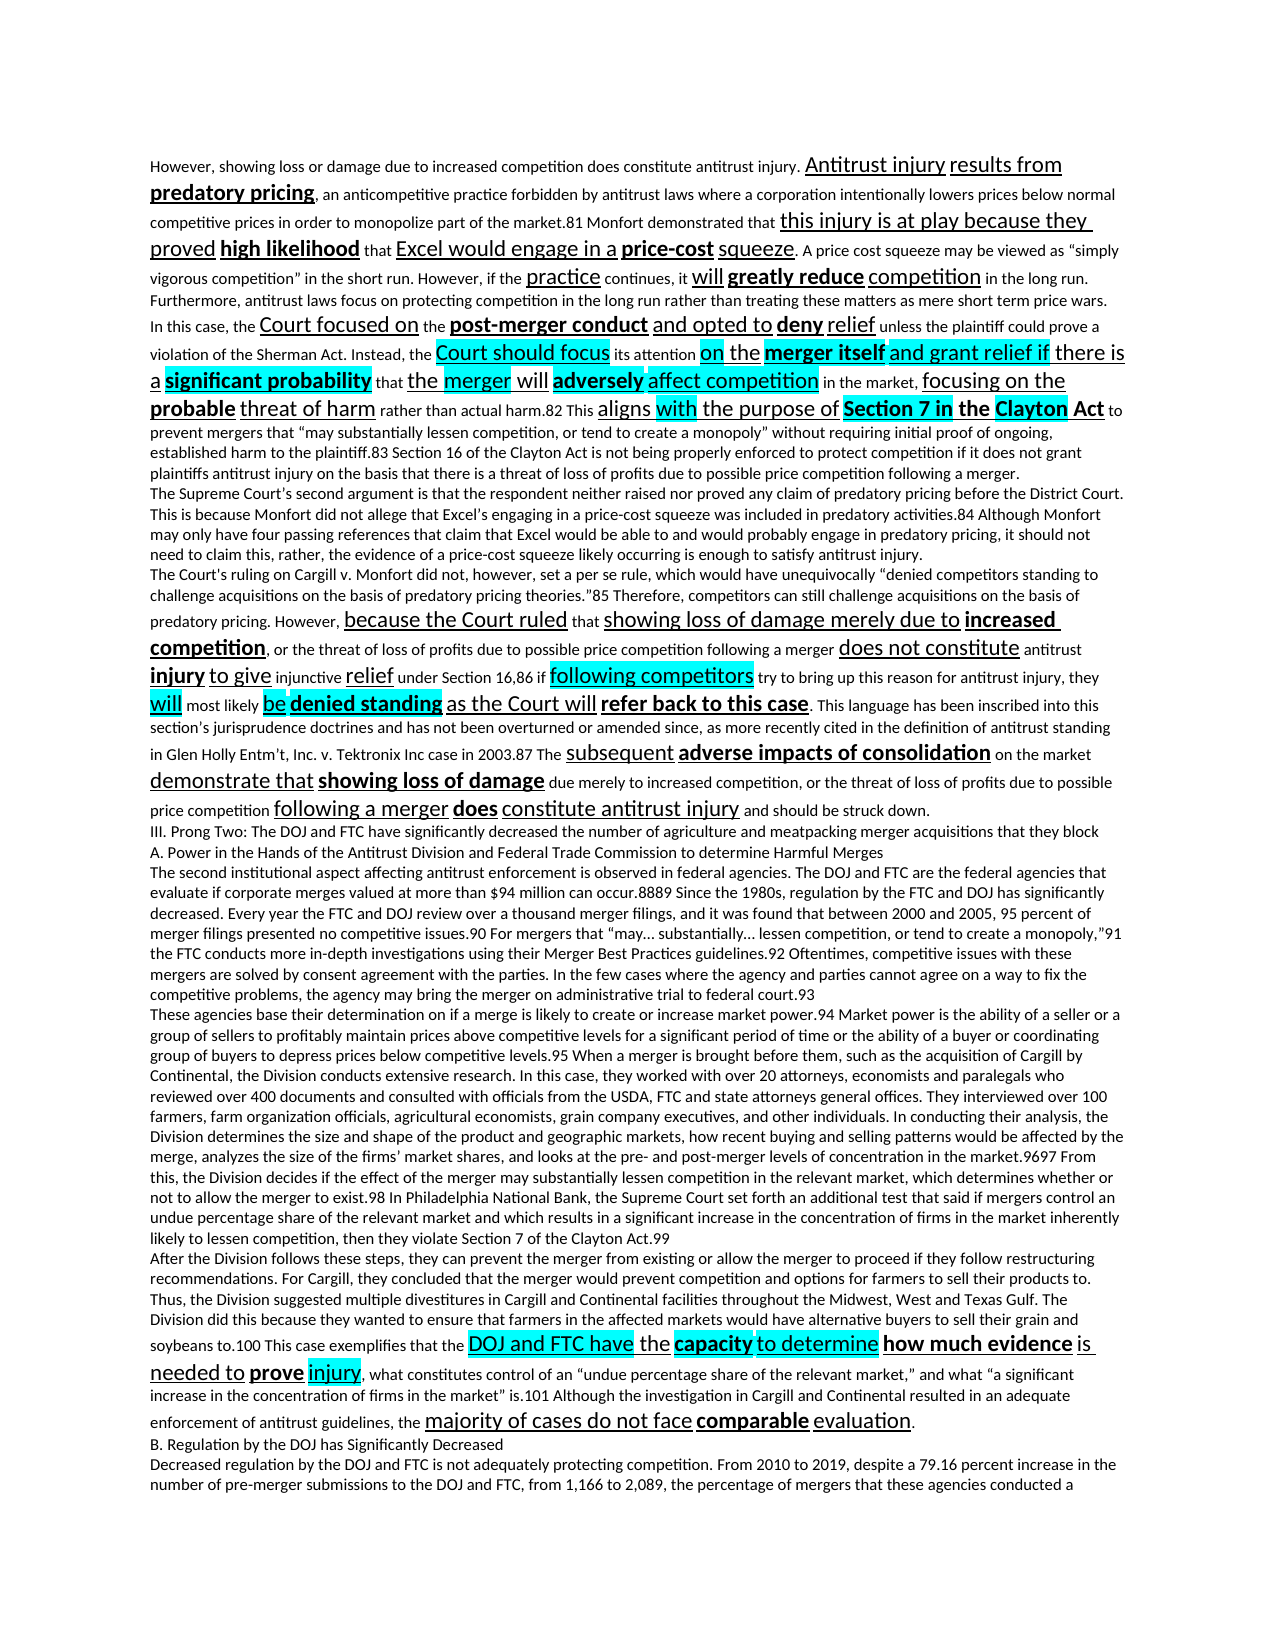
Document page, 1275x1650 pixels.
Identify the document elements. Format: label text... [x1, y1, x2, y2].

text However, showing loss or damage due to increased competition does constitute antitrust injury. Antitrust injury results from predatory pricing, an anticompetitive practice forbidden by antitrust laws where a corporation intentionally lowers prices below normal competitive prices in order to monopolize part of the market.81 Monfort demonstrated that this injury is at play because they proved high likelihood that Excel would engage in a price-cost squeeze. A price cost squeeze may be viewed as “simply vigorous competition” in the short run. However, if the practice continues, it will greatly reduce competition in the long run. Furthermore, antitrust laws focus on protecting competition in the long run rather than treating these matters as mere short term price wars. In this case, the Court focused on the post-merger conduct and opted to deny relief unless the plaintiff could prove a violation of the Sherman Act. Instead, the Court should focus its attention on the merger itself and grant relief if there is a significant probability that the merger will adversely affect competition in the market, focusing on the probable threat of harm rather than actual harm.82 This aligns with the purpose of Section 7 in the Clayton Act to prevent mergers that “may substantially lessen competition, or tend to create a monopoly” without requiring initial proof of ongoing, established harm to the plaintiff.83 Section 16 of the Clayton Act is not being properly enforced to protect competition if it does not grant plaintiffs antitrust injury on the basis that there is a threat of loss of profits due to possible price competition following a merger. [150, 150, 1125, 483]
text The Court's ruling on Cargill v. Monfort did not, however, set a per se rule, which would have unequivocally “denied competitors standing to challenge acquisitions on the basis of predatory pricing theories.”85 Therefore, competitors can still challenge acquisitions on the basis of predatory pricing. However, because the Court ruled that showing loss of damage merely due to increased competition, or the threat of loss of profits due to possible price competition following a merger does not constitute antitrust injury to give injunctive relief under Section 16,86 if following competitors try to bring up this reason for antitrust injury, they will most likely be denied standing as the Court will refer back to this case. This language has been inscribed into this section’s jurisprudence doctrines and has not been overturned or amended since, as more recently cited in the definition of antitrust standing in Glen Holly Entm’t, Inc. v. Tektronix Inc case in 2003.87 The subsequent adverse impacts of consolidation on the market demonstrate that showing loss of damage due merely to increased competition, or the threat of loss of profits due to possible price competition following a merger does constitute antitrust injury and should be struck down. [150, 565, 1125, 822]
text These agencies base their determination on if a merge is likely to create or increase market power.94 Market power is the ability of a seller or a group of sellers to profitably maintain prices above competitive levels for a significant period of time or the ability of a buyer or coordinating group of buyers to depress prices below competitive levels.95 When a merger is brought before them, such as the acquisition of Cargill by Continental, the Division conducts extensive research. In this case, they worked with over 20 attorneys, economists and paralegals who reviewed over 400 documents and consulted with officials from the USDA, FTC and state attorneys general offices. They interviewed over 100 farmers, farm organization officials, agricultural economists, grain company executives, and other individuals. In conducting their analysis, the Division determines the size and shape of the product and geographic markets, how recent buying and selling patterns would be affected by the merge, analyzes the size of the firms’ market shares, and looks at the pre- and post-merger levels of concentration in the market.9697 From this, the Division decides if the effect of the merger may substantially lessen competition in the relevant market, which determines whether or not to allow the merger to exist.98 In Philadelphia National Bank, the Supreme Court set forth an additional test that said if mergers control an undue percentage share of the relevant market and which results in a significant increase in the concentration of firms in the market inherently likely to lessen competition, then they violate Section 7 of the Clayton Act.99 [150, 1004, 1125, 1248]
text III. Prong Two: The DOJ and FTC have significantly decreased the number of agriculture and meatpacking merger acquisitions that they block [150, 822, 1125, 842]
text The Supreme Court’s second argument is that the respondent neither raised nor proved any claim of predatory pricing before the District Court. This is because Monfort did not allege that Excel’s engaging in a price-cost squeeze was included in predatory activities.84 Although Monfort may only have four passing references that claim that Excel would be able to and would probably engage in predatory pricing, it should not need to claim this, rather, the evidence of a price-cost squeeze likely occurring is enough to satisfy antitrust injury. [150, 483, 1125, 565]
text The second institutional aspect affecting antitrust enforcement is observed in federal agencies. The DOJ and FTC are the federal agencies that evaluate if corporate merges valued at more than $94 million can occur.8889 Since the 1980s, regulation by the FTC and DOJ has significantly decreased. Every year the FTC and DOJ review over a thousand merger filings, and it was found that between 2000 and 2005, 95 percent of merger filings presented no competitive issues.90 For mergers that “may… substantially… lessen competition, or tend to create a monopoly,”91 the FTC conducts more in-depth investigations using their Merger Best Practices guidelines.92 Oftentimes, competitive issues with these mergers are solved by consent agreement with the parties. In the few cases where the agency and parties cannot agree on a way to fix the competitive problems, the agency may bring the merger on administrative trial to federal court.93 [150, 862, 1125, 1004]
text A. Power in the Hands of the Antitrust Division and Federal Trade Commission to determine Harmful Merges [150, 842, 1125, 862]
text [150, 1454, 1125, 1495]
text B. Regulation by the DOJ has Significantly Decreased [150, 1434, 1125, 1454]
text After the Division follows these steps, they can prevent the merger from existing or allow the merger to proceed if they follow restructuring recommendations. For Cargill, they concluded that the merger would prevent competition and options for farmers to sell their products to. Thus, the Division suggested multiple divestitures in Cargill and Continental facilities throughout the Midwest, West and Texas Gulf. The Division did this because they wanted to ensure that farmers in the affected markets would have alternative buyers to sell their grain and soybeans to.100 This case exemplifies that the DOJ and FTC have the capacity to determine how much evidence is needed to prove injury, what constitutes control of an “undue percentage share of the relevant market,” and what “a significant increase in the concentration of firms in the market” is.101 Although the investigation in Cargill and Continental resulted in an adequate enforcement of antitrust guidelines, the majority of cases do not face comparable evaluation. [150, 1248, 1125, 1434]
